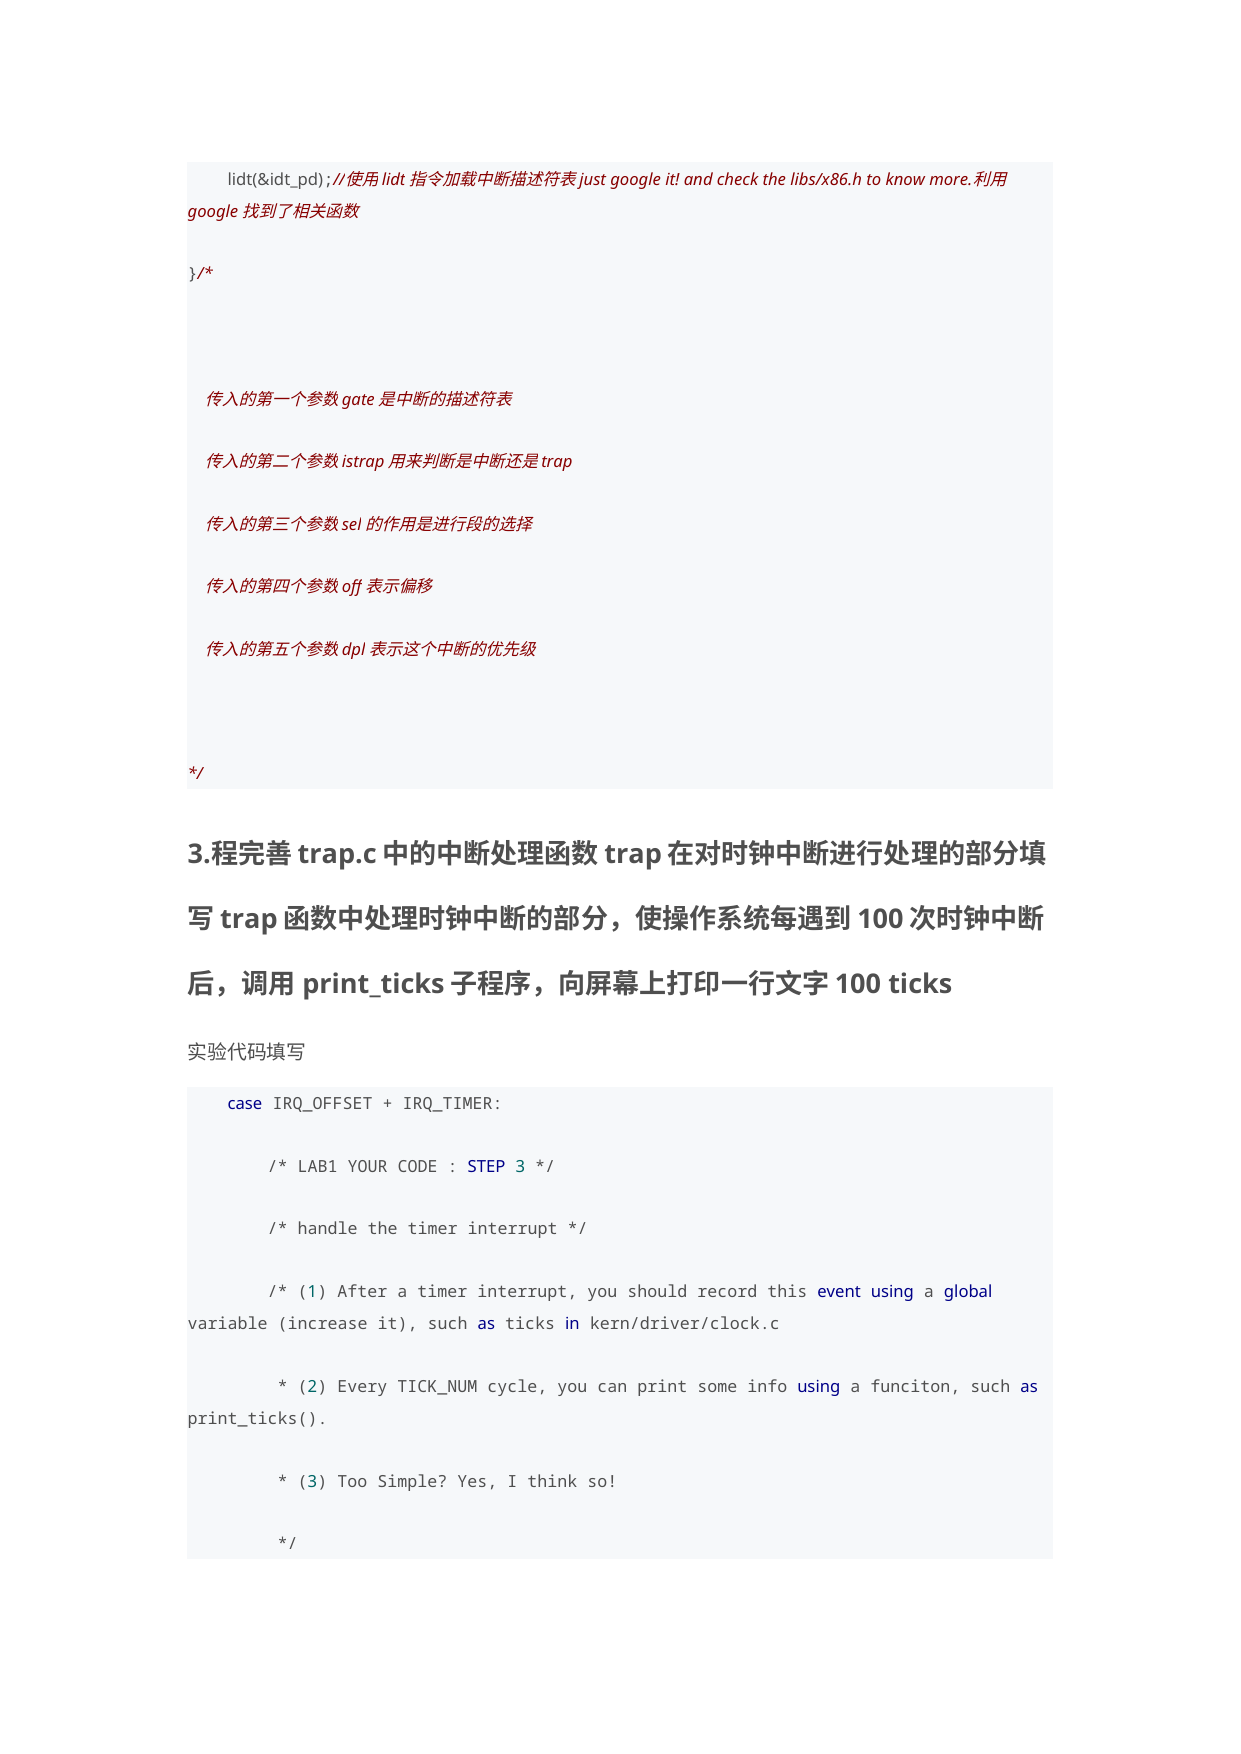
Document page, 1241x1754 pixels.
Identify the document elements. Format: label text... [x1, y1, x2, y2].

text * (2) Every TICK_NUM cycle, you can print some info using a funciton, such as print_ticks(). [187, 1369, 1053, 1434]
text /* (1) After a timer interrupt, you should record this event using a global variable (increase it), such as ticks in kern/driver/clock.c [187, 1274, 1053, 1339]
text lidt(&idt_pd);//使用lidt指令加载中断描述符表 just google it! and check the libs/x86.h to know more.利用google找到了相关函数 [187, 162, 1053, 227]
text }/* [187, 257, 1053, 289]
text */ [187, 757, 1053, 789]
text 传入的第一个参数gate是中断的描述符表 [187, 382, 1053, 414]
text /* handle the timer interrupt */ [187, 1212, 1053, 1244]
text */ [187, 1527, 1053, 1559]
text /* LAB1 YOUR CODE : STEP 3 */ [187, 1149, 1053, 1182]
text 实验代码填写 [187, 1034, 1053, 1067]
text 传入的第二个参数istrap用来判断是中断还是trap [187, 444, 1053, 477]
subtitle 3.程完善trap.c中的中断处理函数trap在对时钟中断进行处理的部分填写trap函数中处理时钟中断的部分，使操作系统每遇到100次时钟中断后，调用 print_ticks子程序，向屏幕上打印一行文字100 ticks [187, 819, 1053, 1014]
text 传入的第五个参数dpl表示这个中断的优先级 [187, 632, 1053, 664]
text 传入的第四个参数off表示偏移 [187, 569, 1053, 602]
text case IRQ_OFFSET + IRQ_TIMER: [187, 1087, 1053, 1119]
text * (3) Too Simple? Yes, I think so! [187, 1464, 1053, 1497]
text 传入的第三个参数sel的作用是进行段的选择 [187, 507, 1053, 539]
